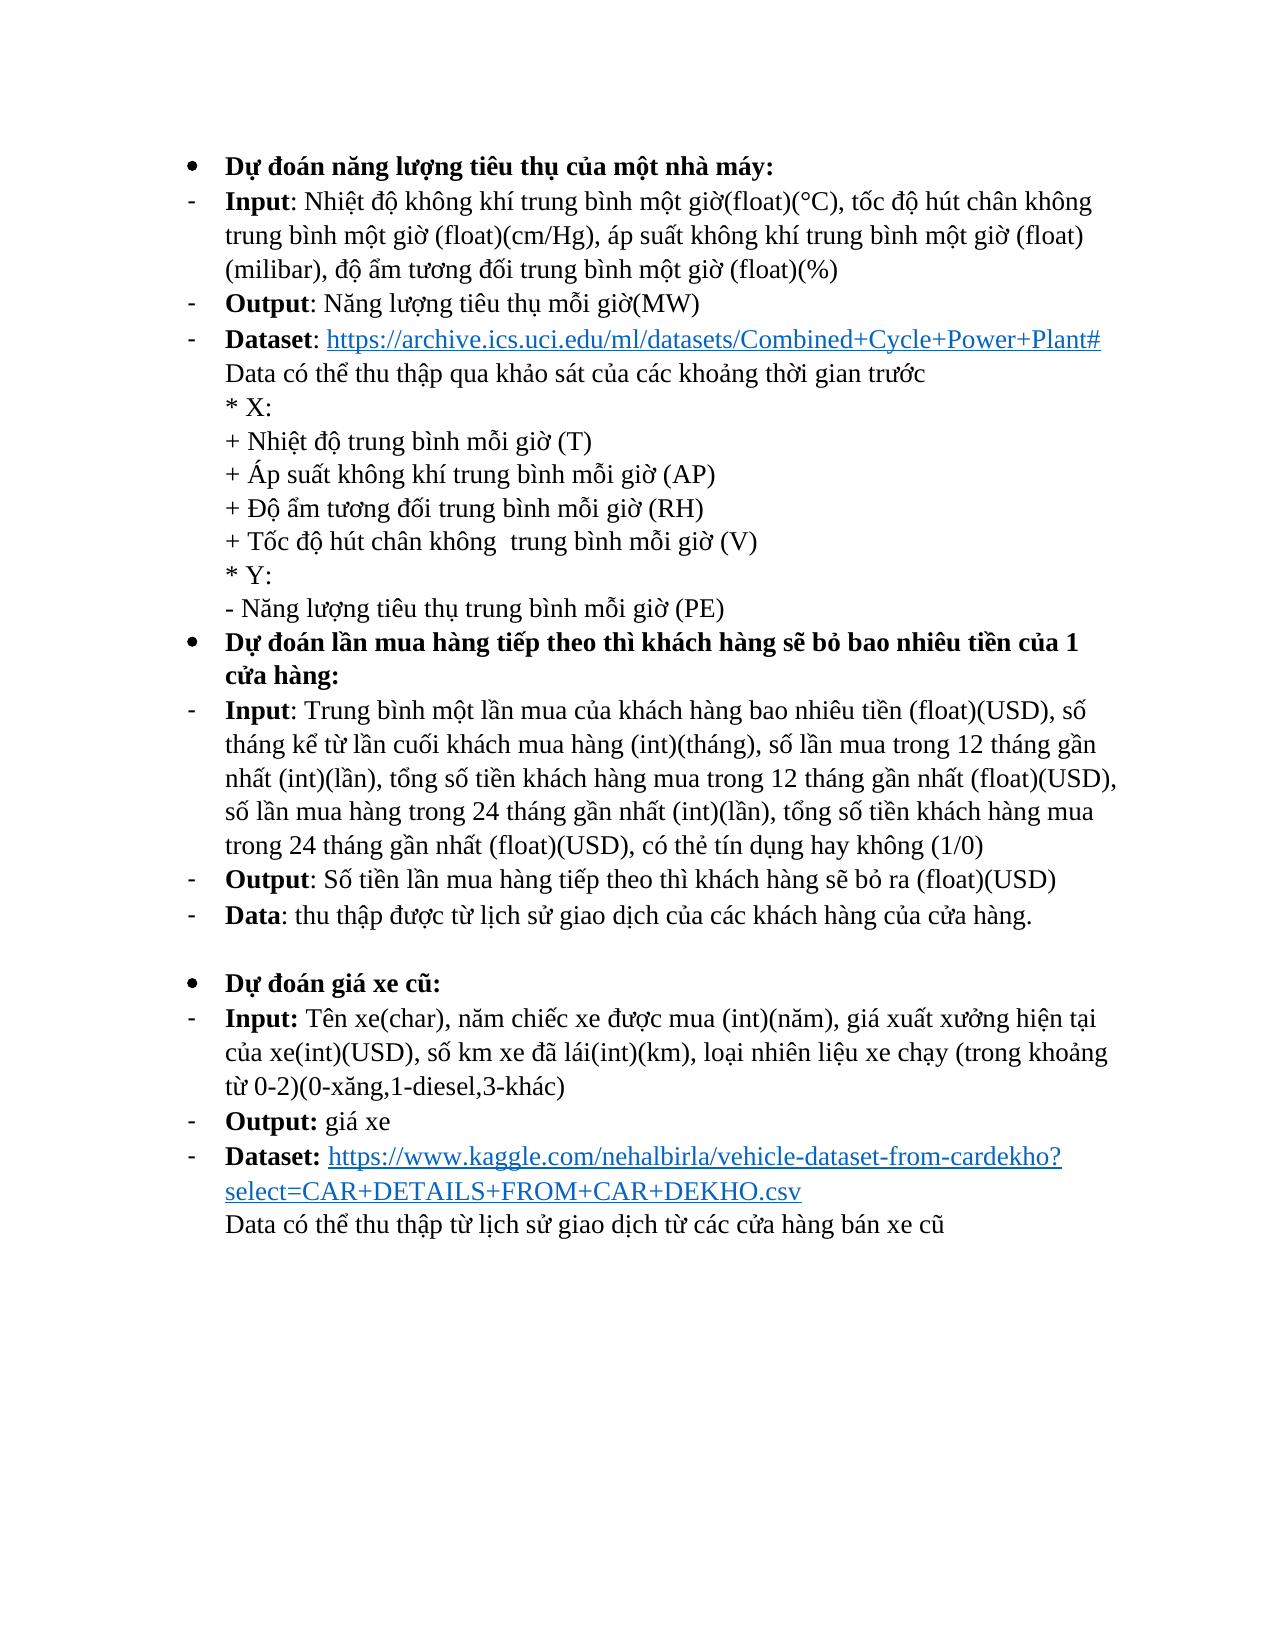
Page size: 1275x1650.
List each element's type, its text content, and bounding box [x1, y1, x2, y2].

list Dataset: https://archive.ics.uci.edu/ml/datasets/Combined+Cycle+Power+Plant# [187, 322, 1125, 355]
list Data có thể thu thập từ lịch sử giao dịch từ các cửa hàng bán xe cũ [225, 1208, 1125, 1239]
list Output: Số tiền lần mua hàng tiếp theo thì khách hàng sẽ bỏ ra (float)(USD) [187, 863, 1125, 896]
list Dự đoán lần mua hàng tiếp theo thì khách hàng sẽ bỏ bao nhiêu tiền của 1 cửa hàng: [187, 626, 1125, 691]
list Input: Tên xe(char), năm chiếc xe được mua (int)(năm), giá xuất xưởng hiện tại của xe(int)(USD), số km xe đã lái(int)(km), loại nhiên liệu xe chạy (trong khoảng từ 0-2)(0-xăng,1-diesel,3-khác) [187, 1001, 1125, 1101]
list - Năng lượng tiêu thụ trung bình mỗi giờ (PE) [225, 592, 1125, 623]
list * X: [225, 391, 1125, 422]
list Output: Năng lượng tiêu thụ mỗi giờ(MW) [187, 286, 1125, 319]
list Dự đoán năng lượng tiêu thụ của một nhà máy: [187, 150, 1125, 181]
list Data: thu thập được từ lịch sử giao dịch của các khách hàng của cửa hàng. [187, 898, 1125, 931]
list * Y: [225, 559, 1125, 590]
list Dataset: https://www.kaggle.com/nehalbirla/vehicle-dataset-from-cardekho?select=CAR+DETAILS+FROM+CAR+DEKHO.csv [187, 1139, 1125, 1206]
list Data có thể thu thập qua khảo sát của các khoảng thời gian trước [225, 357, 1125, 389]
list Input: Nhiệt độ không khí trung bình một giờ(float)(°C), tốc độ hút chân không trung bình một giờ (float)(cm/Hg), áp suất không khí trung bình một giờ (float)(milibar), độ ẩm tương đối trung bình một giờ (float)(%) [187, 184, 1125, 284]
list Input: Trung bình một lần mua của khách hàng bao nhiêu tiền (float)(USD), số tháng kể từ lần cuối khách mua hàng (int)(tháng), số lần mua trong 12 tháng gần nhất (int)(lần), tổng số tiền khách hàng mua trong 12 tháng gần nhất (float)(USD), số lần mua hàng trong 24 tháng gần nhất (int)(lần), tổng số tiền khách hàng mua trong 24 tháng gần nhất (float)(USD), có thẻ tín dụng hay không (1/0) [187, 693, 1125, 860]
list + Nhiệt độ trung bình mỗi giờ (T) [225, 424, 1125, 456]
list + Độ ẩm tương đối trung bình mỗi giờ (RH) [225, 492, 1125, 523]
list Output: giá xe [187, 1104, 1125, 1137]
list + Tốc độ hút chân không trung bình mỗi giờ (V) [225, 525, 1125, 556]
list + Áp suất không khí trung bình mỗi giờ (AP) [225, 458, 1125, 489]
list Dự đoán giá xe cũ: [187, 967, 1125, 999]
